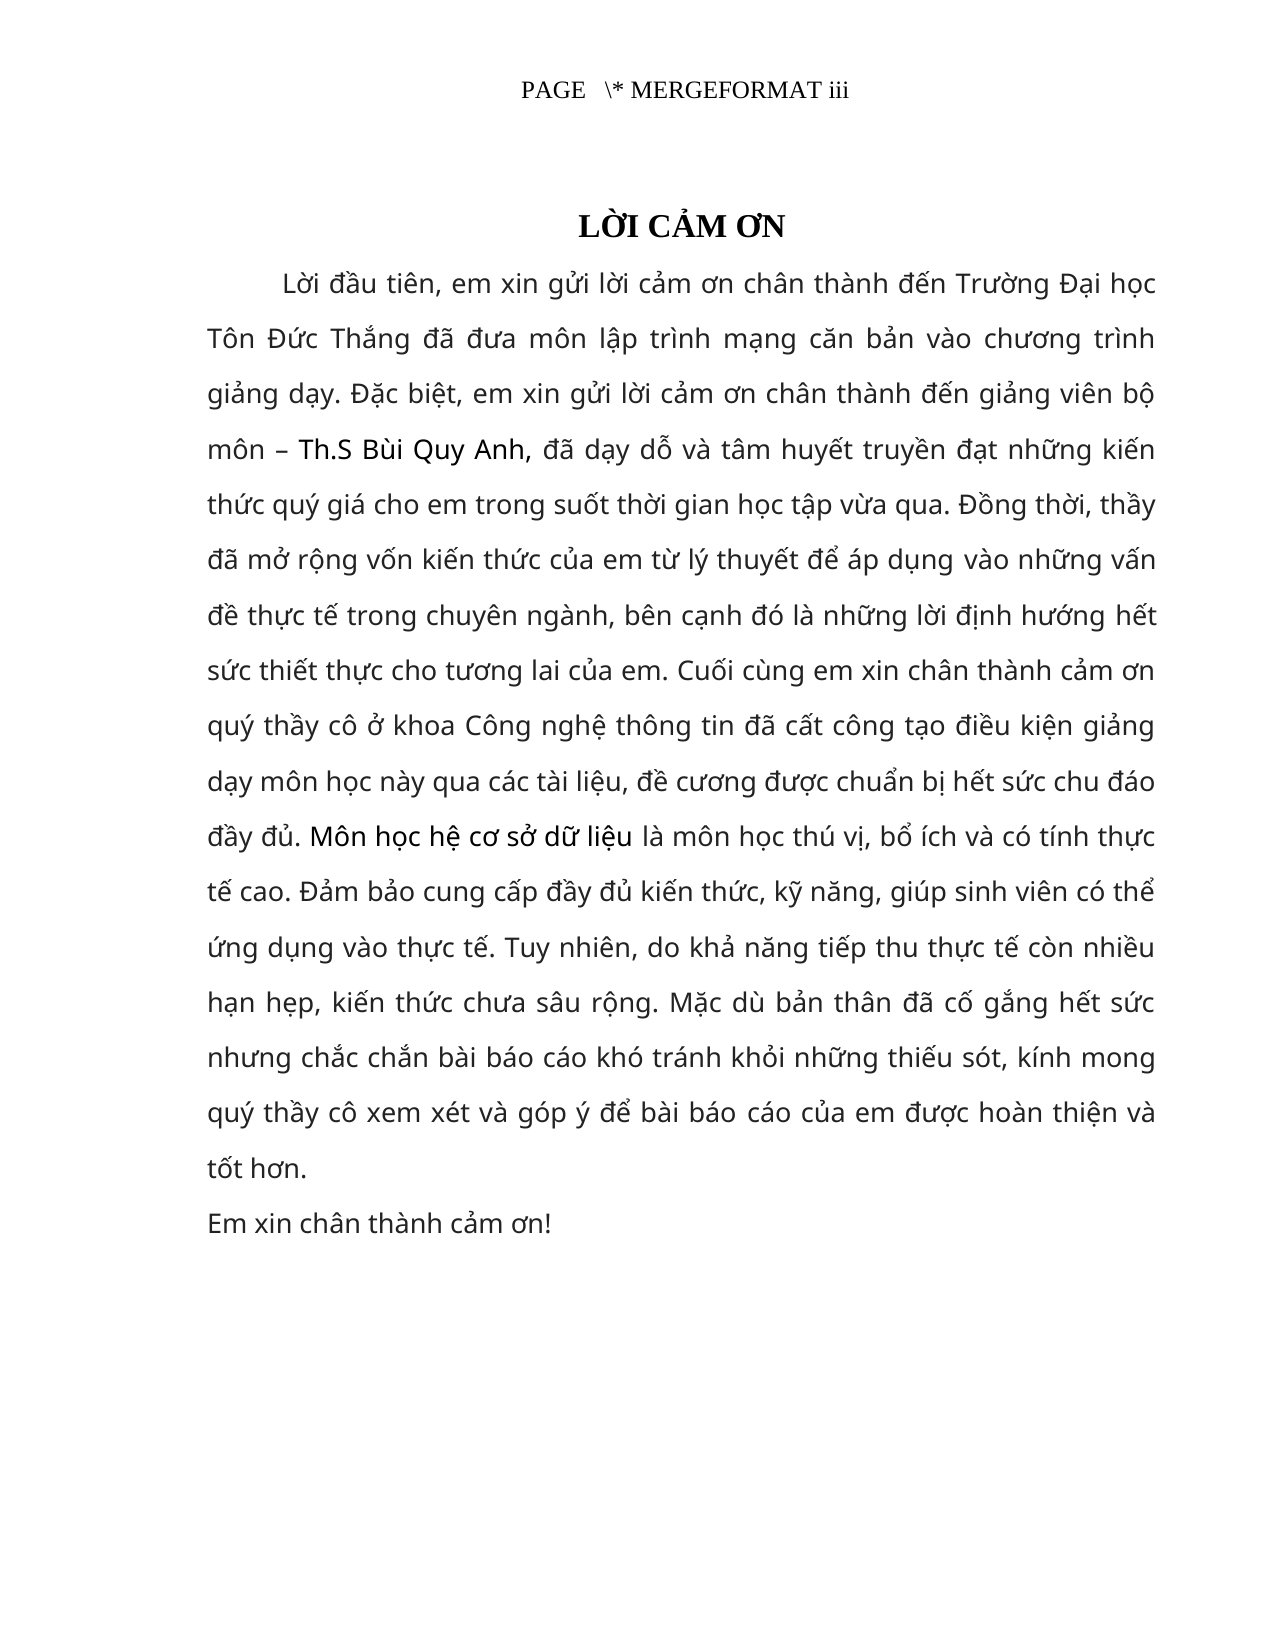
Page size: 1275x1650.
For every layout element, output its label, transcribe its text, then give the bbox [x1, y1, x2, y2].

text Lời đầu tiên, em xin gửi lời cảm ơn chân thành đến Trường Đại học Tôn Đức Thắng đã đưa môn lập trình mạng căn bản vào chương trình giảng dạy. Đặc biệt, em xin gửi lời cảm ơn chân thành đến giảng viên bộ môn – Th.S Bùi Quy Anh, đã dạy dỗ và tâm huyết truyền đạt những kiến thức quý giá cho em trong suốt thời gian học tập vừa qua. Đồng thời, thầy đã mở rộng vốn kiến thức của em từ lý thuyết để áp dụng vào những vấn đề thực tế trong chuyên ngành, bên cạnh đó là những lời định hướng hết sức thiết thực cho tương lai của em. Cuối cùng em xin chân thành cảm ơn quý thầy cô ở khoa Công nghệ thông tin đã cất công tạo điều kiện giảng dạy môn học này qua các tài liệu, đề cương được chuẩn bị hết sức chu đáo đầy đủ. Môn học hệ cơ sở dữ liệu là môn học thú vị, bổ ích và có tính thực tế cao. Đảm bảo cung cấp đầy đủ kiến thức, kỹ năng, giúp sinh viên có thể ứng dụng vào thực tế. Tuy nhiên, do khả năng tiếp thu thực tế còn nhiều hạn hẹp, kiến thức chưa sâu rộng. Mặc dù bản thân đã cố gắng hết sức nhưng chắc chắn bài báo cáo khó tránh khỏi những thiếu sót, kính mong quý thầy cô xem xét và góp ý để bài báo cáo của em được hoàn thiện và tốt hơn. [207, 264, 1157, 1186]
text Em xin chân thành cảm ơn! [207, 1204, 1157, 1241]
text LỜI CẢM ƠN [207, 207, 1157, 245]
